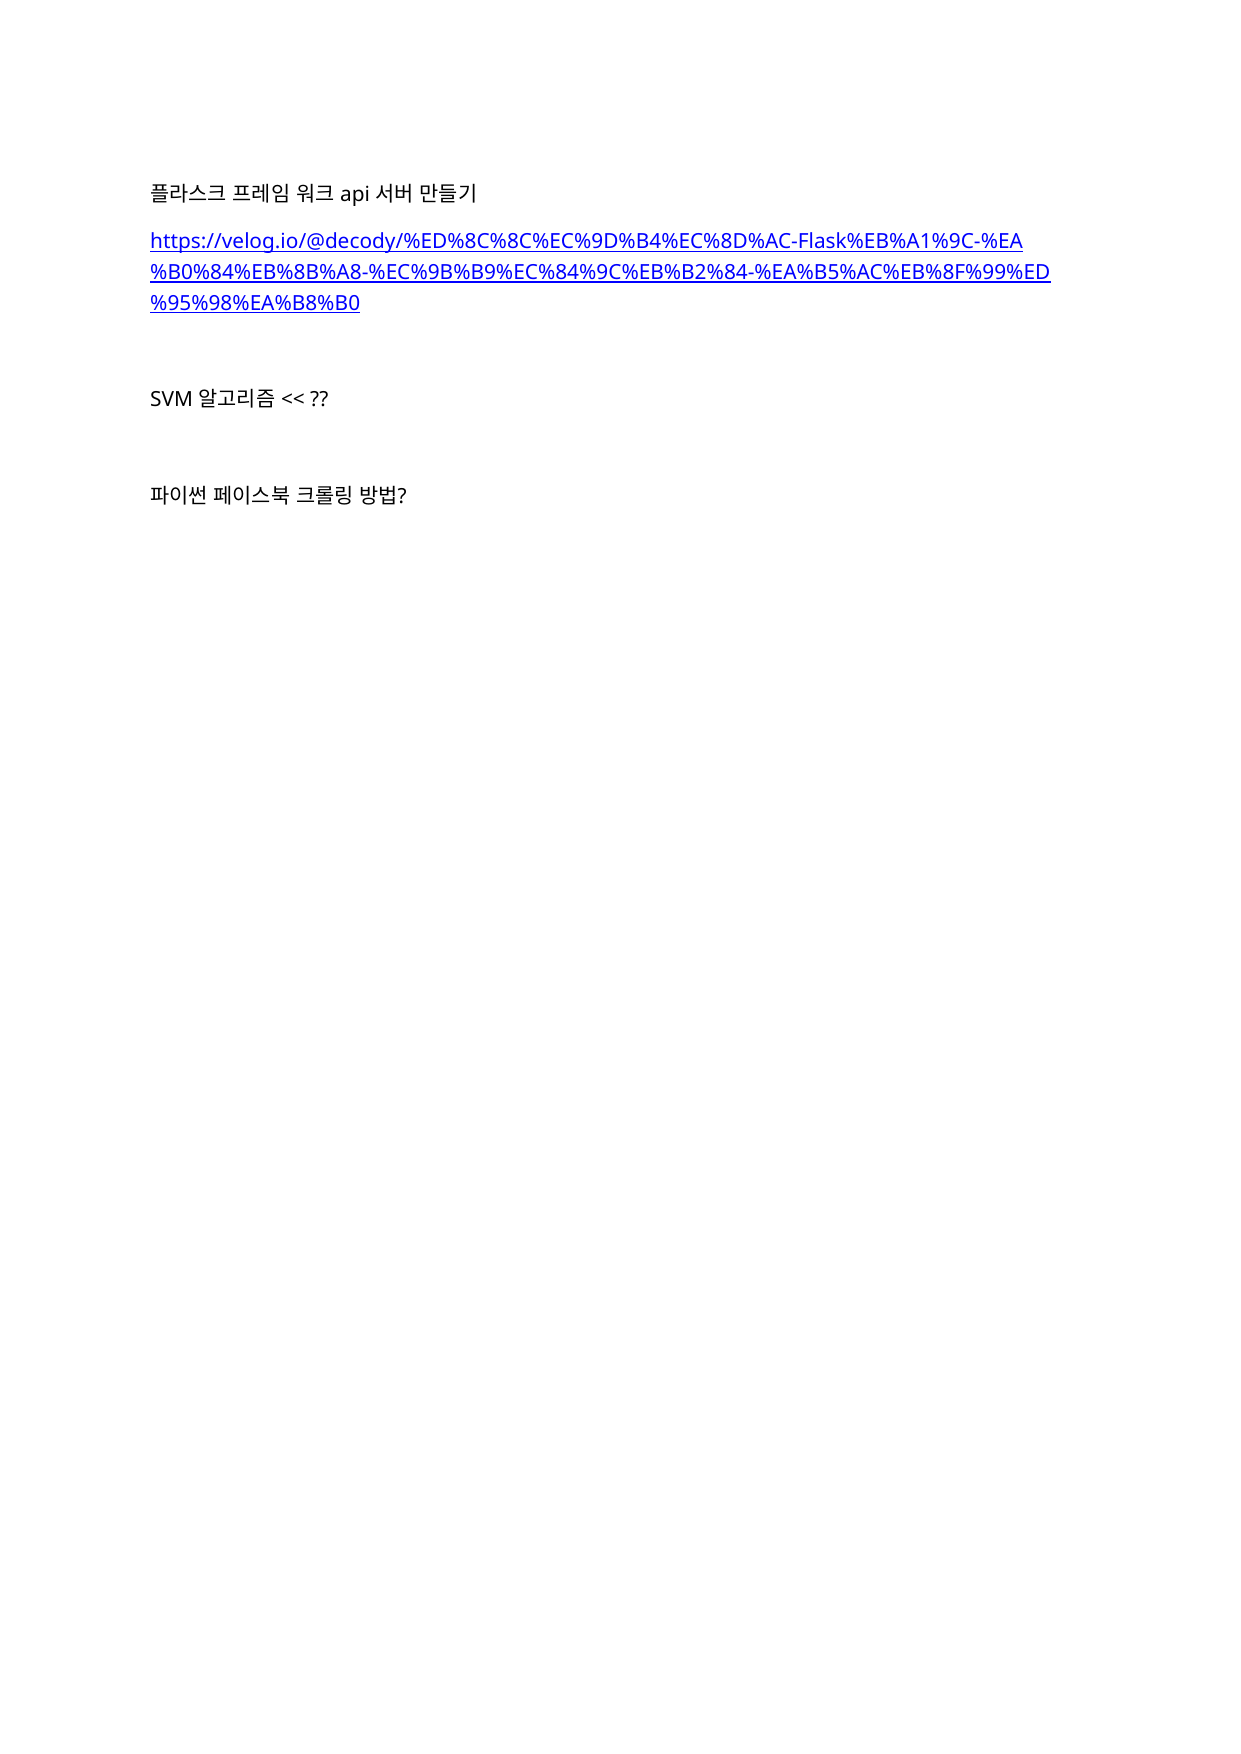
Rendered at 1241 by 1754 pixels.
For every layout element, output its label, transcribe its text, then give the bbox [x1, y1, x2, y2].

text 플라스크 프레임 워크 api 서버 만들기 [150, 177, 1090, 207]
text SVM 알고리즘 << ?? [150, 382, 1090, 413]
text 파이썬 페이스북 크롤링 방법? [150, 479, 1090, 509]
text https://velog.io/@decody/%ED%8C%8C%EC%9D%B4%EC%8D%AC-Flask%EB%A1%9C-%EA%B0%84%EB%8B%A8-%EC%9B%B9%EC%84%9C%EB%B2%84-%EA%B5%AC%EB%8F%99%ED%95%98%EA%B8%B0 [150, 227, 1090, 316]
